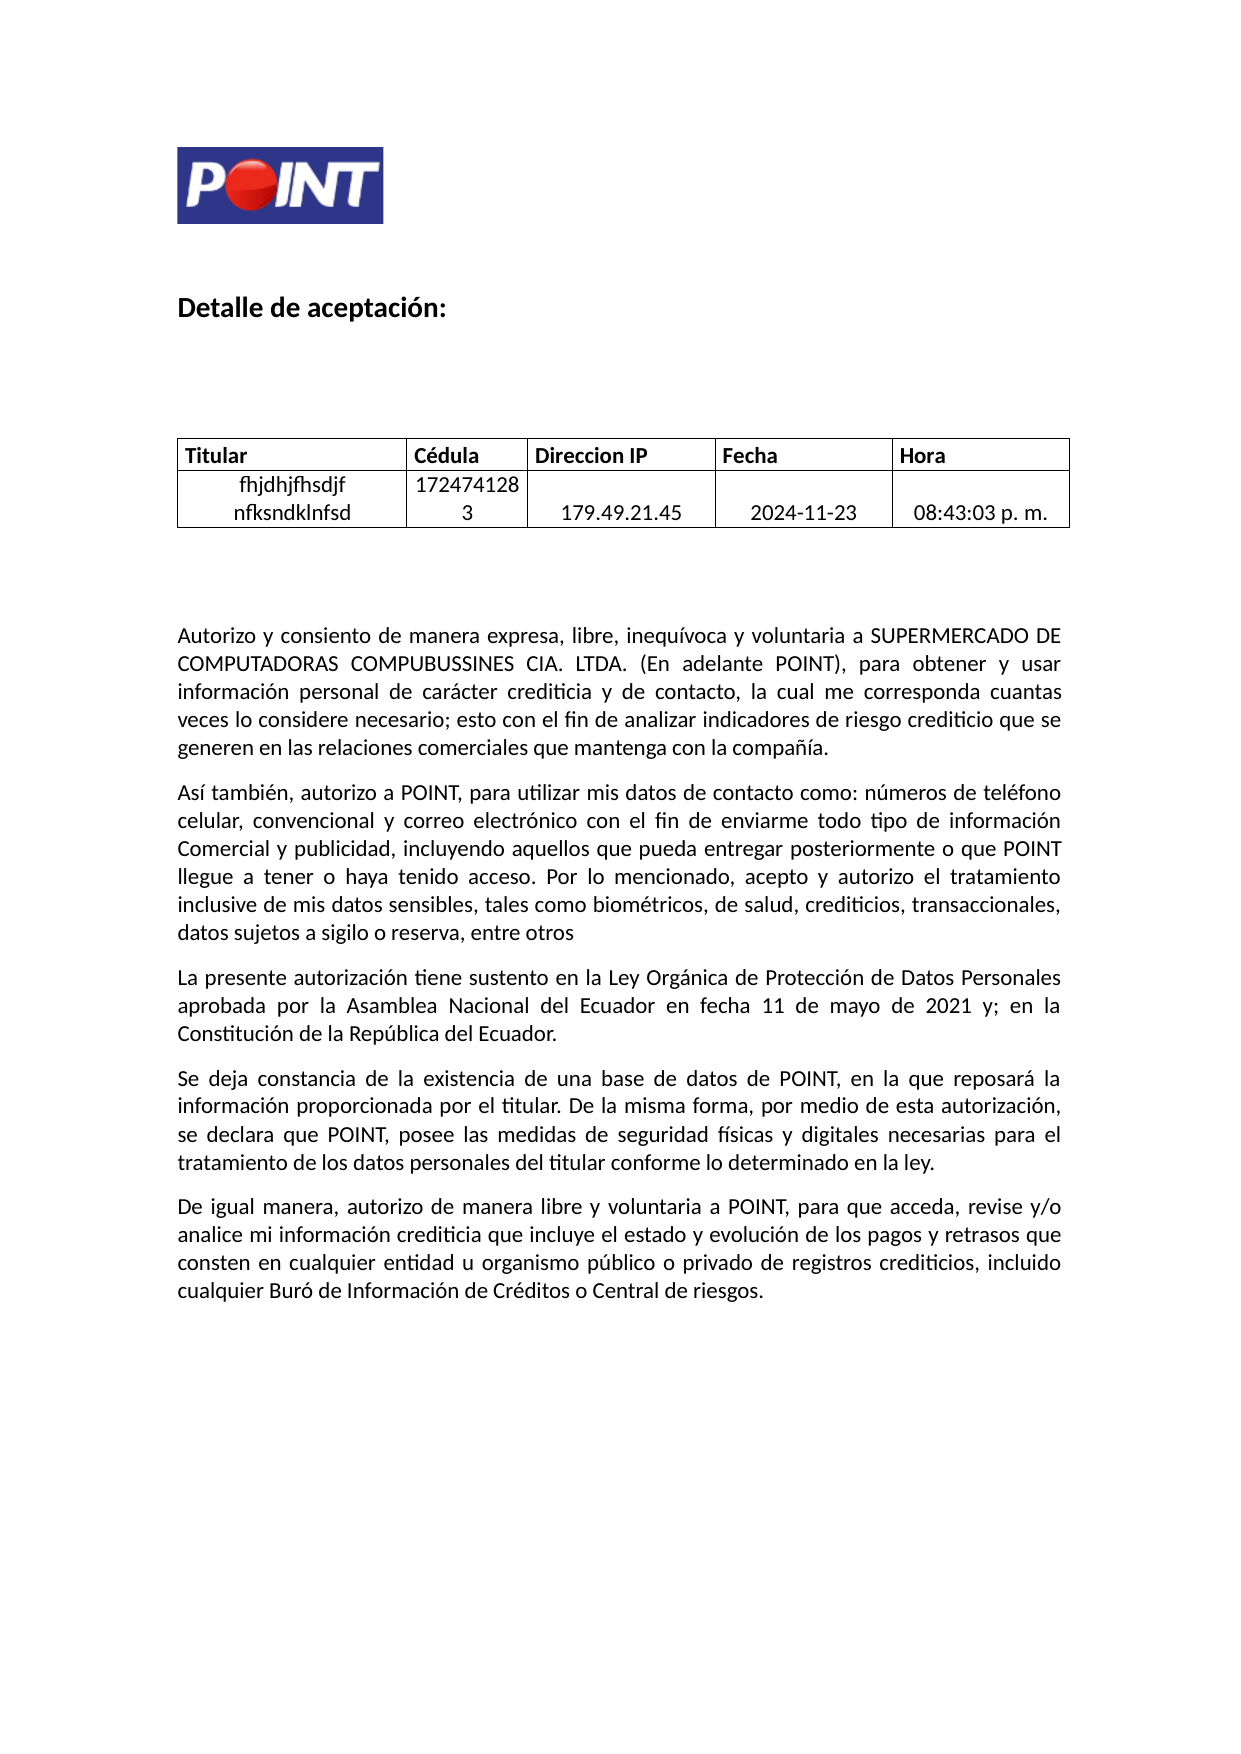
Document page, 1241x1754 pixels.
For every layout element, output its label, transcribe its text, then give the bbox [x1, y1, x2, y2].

table_header Titular [178, 439, 406, 469]
table_header Direccion IP [528, 439, 715, 469]
table_cell 1724741283 [407, 471, 527, 527]
text Se deja constancia de la existencia de una base de datos de POINT, en la que reposará la información proporcionada por el titular. De la misma forma, por medio de esta autorización, se declara que POINT, posee las medidas de seguridad físicas y digitales necesarias para el tratamiento de los datos personales del titular conforme lo determinado en la ley. [177, 1064, 1063, 1176]
text Detalle de aceptación: [177, 289, 1063, 325]
text La presente autorización tiene sustento en la Ley Orgánica de Protección de Datos Personales aprobada por la Asamblea Nacional del Ecuador en fecha 11 de mayo de 2021 y; en la Constitución de la República del Ecuador. [177, 963, 1063, 1047]
text Así también, autorizo a POINT, para utilizar mis datos de contacto como: números de teléfono celular, convencional y correo electrónico con el fin de enviarme todo tipo de información Comercial y publicidad, incluyendo aquellos que pueda entregar posteriormente o que POINT llegue a tener o haya tenido acceso. Por lo mencionado, acepto y autorizo el tratamiento inclusive de mis datos sensibles, tales como biométricos, de salud, crediticios, transaccionales, datos sujetos a sigilo o reserva, entre otros [177, 778, 1063, 946]
picture [177, 147, 384, 224]
text Autorizo y consiento de manera expresa, libre, inequívoca y voluntaria a SUPERMERCADO DE COMPUTADORAS COMPUBUSSINES CIA. LTDA. (En adelante POINT), para obtener y usar información personal de carácter crediticia y de contacto, la cual me corresponda cuantas veces lo considere necesario; esto con el fin de analizar indicadores de riesgo crediticio que se generen en las relaciones comerciales que mantenga con la compañía. [177, 621, 1063, 761]
table_header Cédula [407, 439, 527, 469]
table_header Hora [893, 439, 1069, 469]
table_header Fecha [716, 439, 892, 469]
table_cell 08:43:03 p. m. [893, 471, 1069, 527]
table_cell 2024-11-23 [716, 471, 892, 527]
table_cell fhjdhjfhsdjf nfksndklnfsd [178, 471, 406, 527]
table_cell 179.49.21.45 [528, 471, 715, 527]
text De igual manera, autorizo de manera libre y voluntaria a POINT, para que acceda, revise y/o analice mi información crediticia que incluye el estado y evolución de los pagos y retrasos que consten en cualquier entidad u organismo público o privado de registros crediticios, incluido cualquier Buró de Información de Créditos o Central de riesgos. [177, 1192, 1063, 1304]
